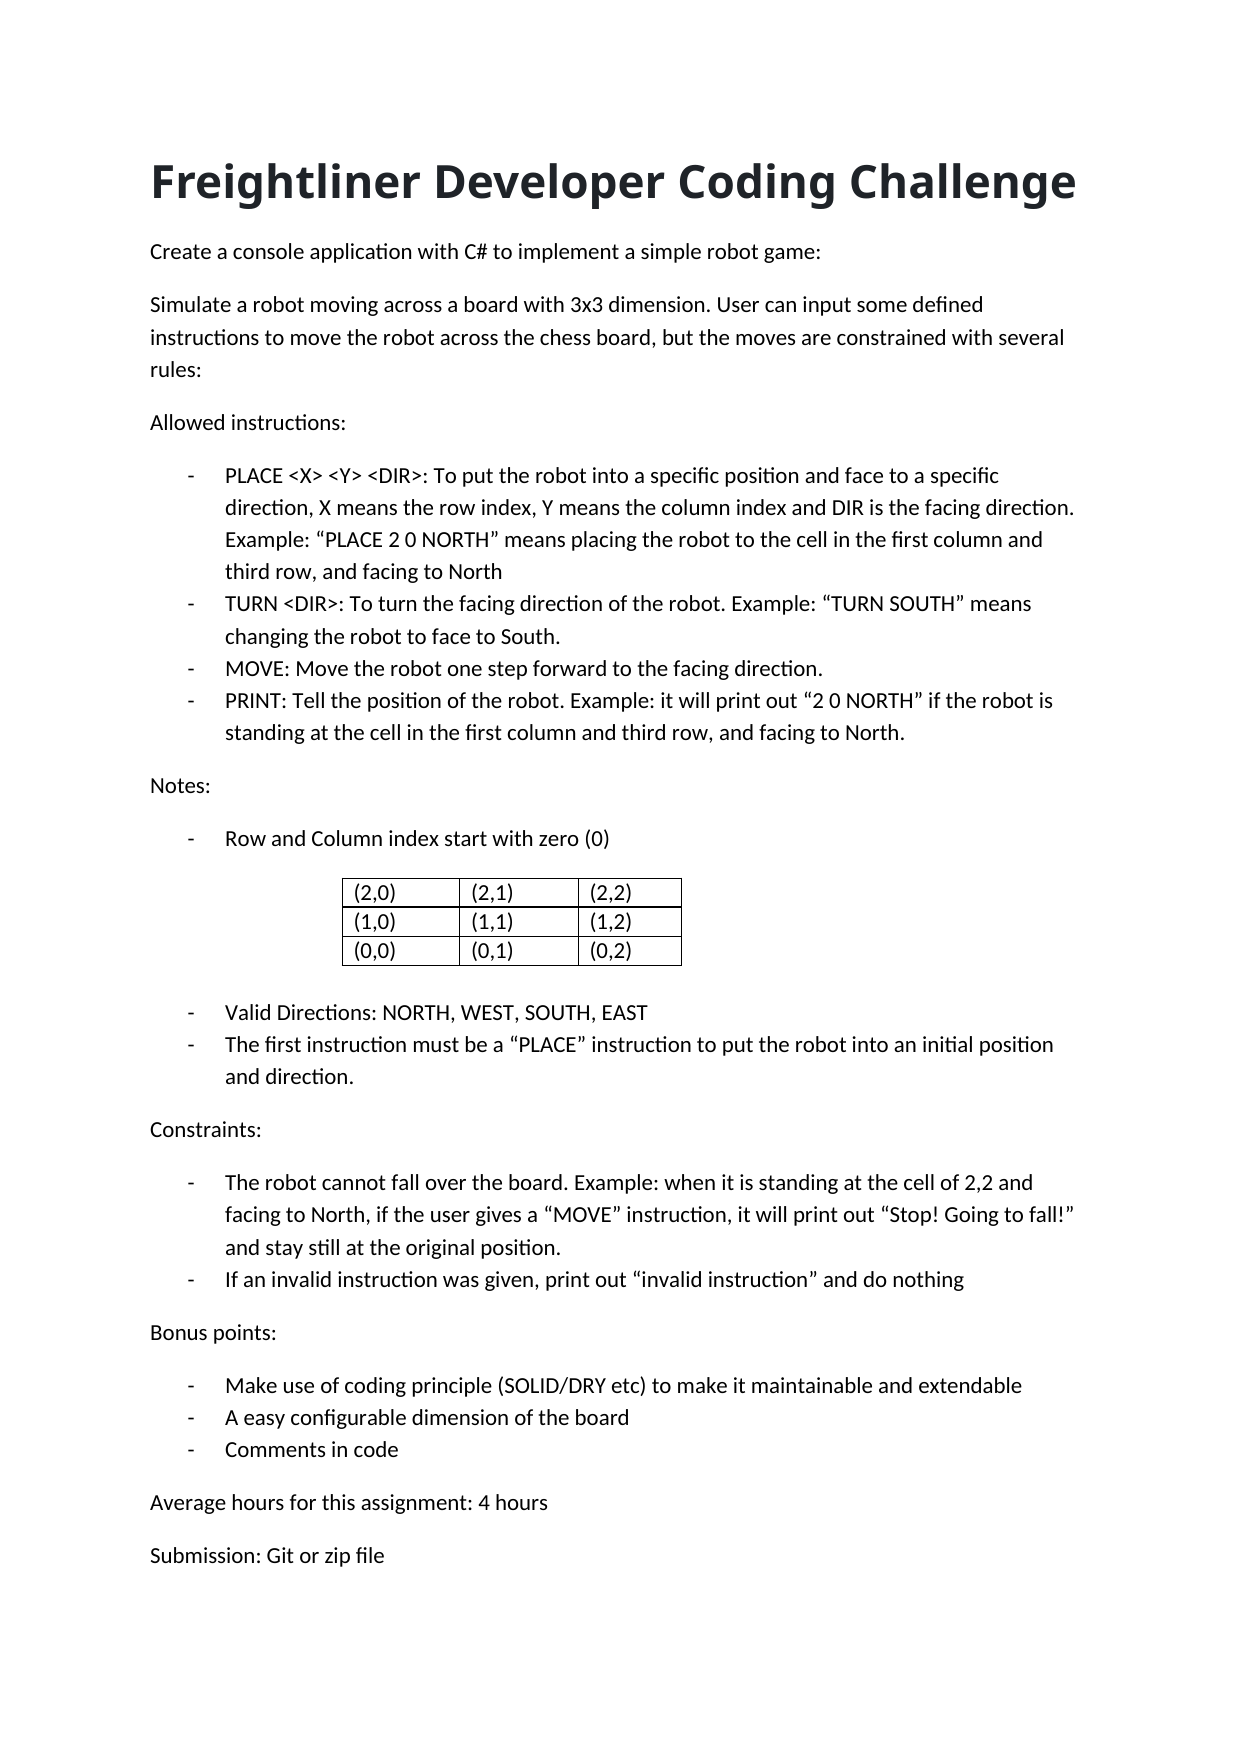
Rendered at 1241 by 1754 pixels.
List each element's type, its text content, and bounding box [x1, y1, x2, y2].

text Average hours for this assignment: 4 hours [150, 1488, 1090, 1516]
list PLACE <X> <Y> <DIR>: To put the robot into a specific position and face to a specific direction, X means the row index, Y means the column index and DIR is the facing direction. Example: “PLACE 2 0 NORTH” means placing the robot to the cell in the first column and third row, and facing to North [187, 461, 1090, 585]
text Simulate a robot moving across a board with 3x3 dimension. User can input some defined instructions to move the robot across the chess board, but the moves are constrained with several rules: [150, 290, 1090, 383]
list MOVE: Move the robot one step forward to the facing direction. [187, 654, 1090, 682]
table_cell (1,1) [460, 908, 578, 936]
table_header (2,1) [460, 879, 578, 906]
text Freightliner Developer Coding Challenge [150, 150, 1090, 212]
text Notes: [150, 771, 1090, 799]
list Comments in code [187, 1435, 1090, 1463]
text Bonus points: [150, 1318, 1090, 1346]
table_cell (0,1) [460, 937, 578, 964]
list PRINT: Tell the position of the robot. Example: it will print out “2 0 NORTH” if the robot is standing at the cell in the first column and third row, and facing to North. [187, 686, 1090, 746]
list Row and Column index start with zero (0) [187, 824, 1090, 852]
text Submission: Git or zip file [150, 1541, 1090, 1569]
text Create a console application with C# to implement a simple robot game: [150, 237, 1090, 265]
table_cell (1,0) [343, 908, 459, 936]
list A easy configurable dimension of the board [187, 1403, 1090, 1431]
table_header (2,0) [343, 879, 459, 906]
list Make use of coding principle (SOLID/DRY etc) to make it maintainable and extendable [187, 1371, 1090, 1399]
table_cell (0,2) [579, 937, 681, 964]
list The robot cannot fall over the board. Example: when it is standing at the cell of 2,2 and facing to North, if the user gives a “MOVE” instruction, it will print out “Stop! Going to fall!” and stay still at the original position. [187, 1168, 1090, 1261]
list If an invalid instruction was given, print out “invalid instruction” and do nothing [187, 1265, 1090, 1293]
list TURN <DIR>: To turn the facing direction of the robot. Example: “TURN SOUTH” means changing the robot to face to South. [187, 589, 1090, 650]
list Valid Directions: NORTH, WEST, SOUTH, EAST [187, 998, 1090, 1026]
table_header (2,2) [579, 879, 681, 906]
text Allowed instructions: [150, 408, 1090, 436]
table_cell (0,0) [343, 937, 459, 964]
table_cell (1,2) [579, 908, 681, 936]
list The first instruction must be a “PLACE” instruction to put the robot into an initial position and direction. [187, 1030, 1090, 1090]
text Constraints: [150, 1115, 1090, 1143]
